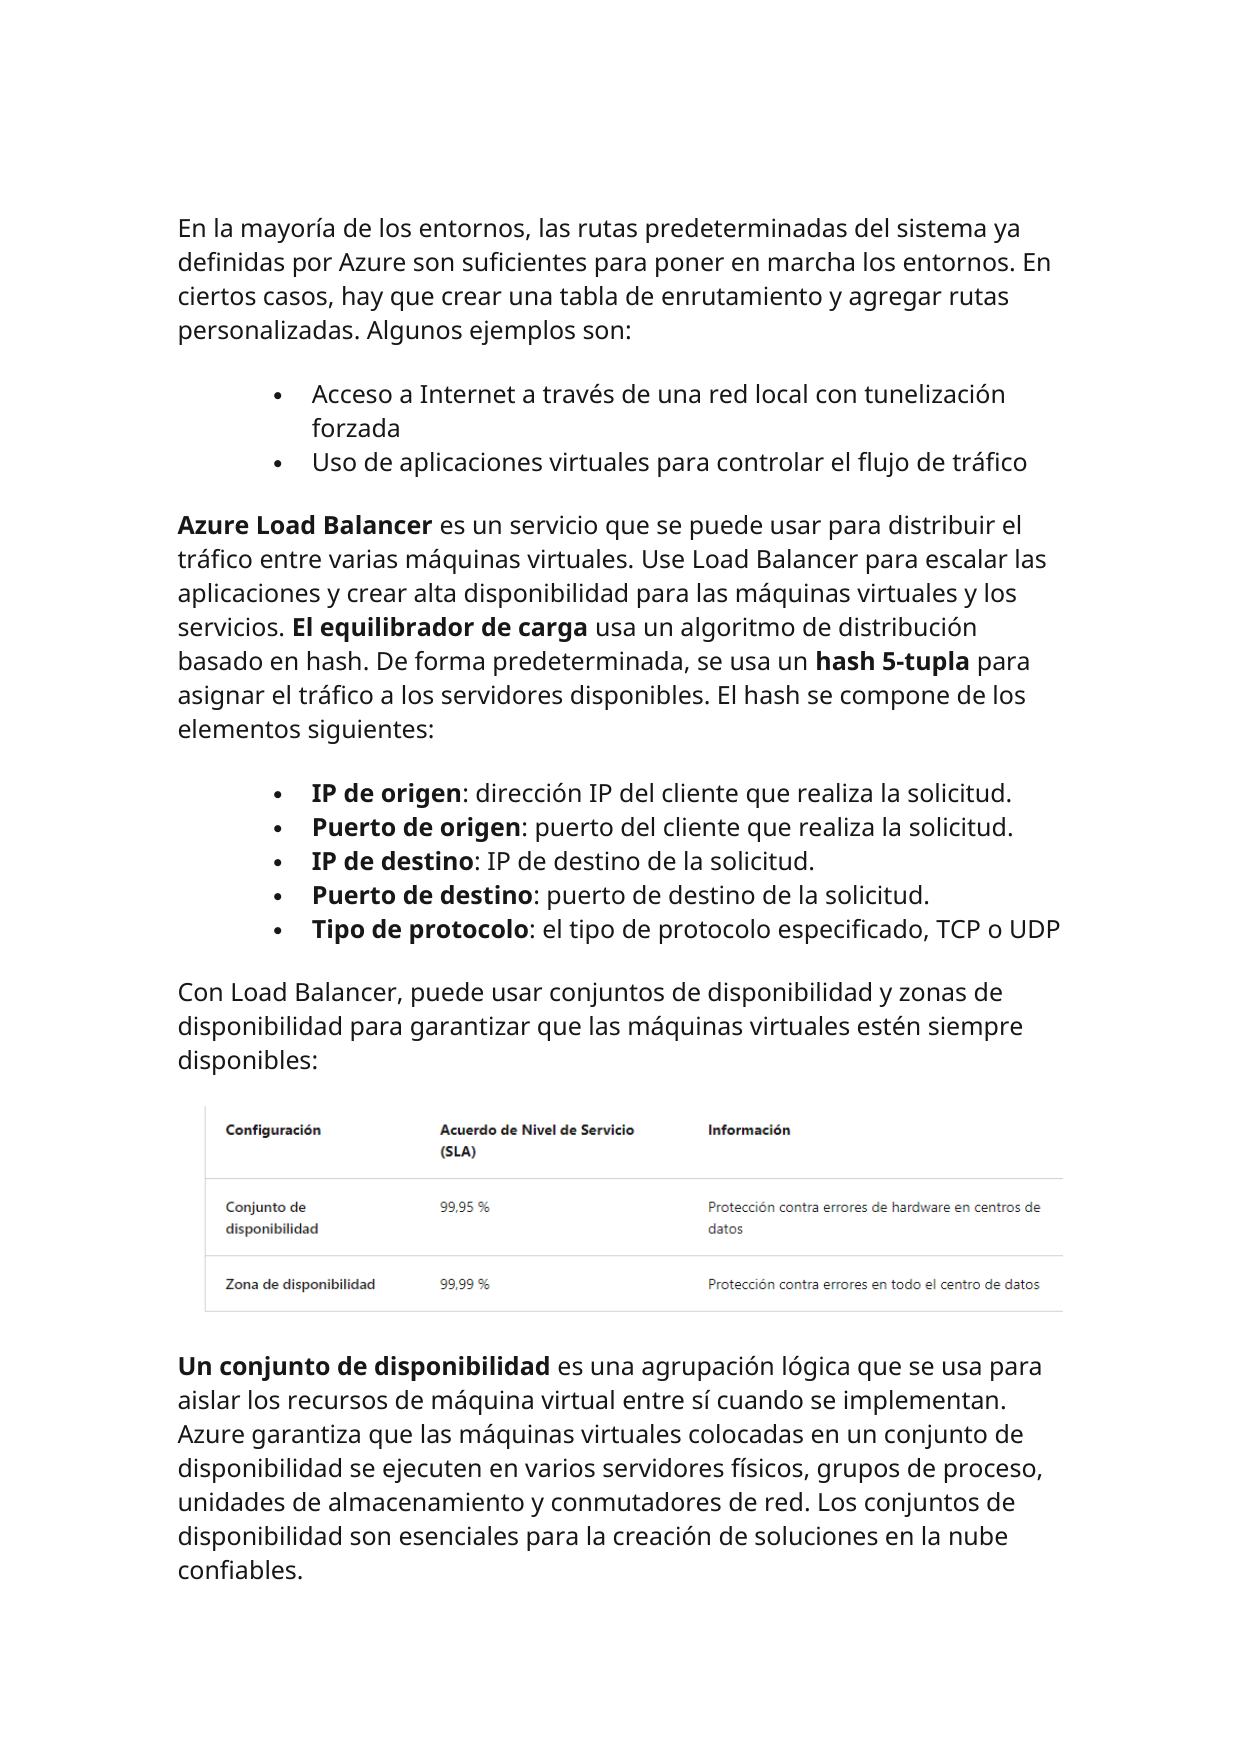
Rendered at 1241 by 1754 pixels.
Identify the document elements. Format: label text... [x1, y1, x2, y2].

list IP de destino: IP de destino de la solicitud. [274, 843, 1063, 877]
list Puerto de destino: puerto de destino de la solicitud. [274, 877, 1063, 911]
picture [177, 1106, 1063, 1319]
list Acceso a Internet a través de una red local con tunelización forzada [274, 376, 1063, 444]
list Tipo de protocolo: el tipo de protocolo especificado, TCP o UDP [274, 911, 1063, 946]
list IP de origen: dirección IP del cliente que realiza la solicitud. [274, 775, 1063, 809]
text Un conjunto de disponibilidad es una agrupación lógica que se usa para aislar los recursos de máquina virtual entre sí cuando se implementan. Azure garantiza que las máquinas virtuales colocadas en un conjunto de disponibilidad se ejecuten en varios servidores físicos, grupos de proceso, unidades de almacenamiento y conmutadores de red. Los conjuntos de disponibilidad son esenciales para la creación de soluciones en la nube confiables. [177, 1348, 1063, 1587]
text Con Load Balancer, puede usar conjuntos de disponibilidad y zonas de disponibilidad para garantizar que las máquinas virtuales estén siempre disponibles: [177, 975, 1063, 1077]
list Uso de aplicaciones virtuales para controlar el flujo de tráfico [274, 444, 1063, 478]
text Azure Load Balancer es un servicio que se puede usar para distribuir el tráfico entre varias máquinas virtuales. Use Load Balancer para escalar las aplicaciones y crear alta disponibilidad para las máquinas virtuales y los servicios. El equilibrador de carga usa un algoritmo de distribución basado en hash. De forma predeterminada, se usa un hash 5-tupla para asignar el tráfico a los servidores disponibles. El hash se compone de los elementos siguientes: [177, 508, 1063, 746]
list Puerto de origen: puerto del cliente que realiza la solicitud. [274, 809, 1063, 843]
text En la mayoría de los entornos, las rutas predeterminadas del sistema ya definidas por Azure son suficientes para poner en marcha los entornos. En ciertos casos, hay que crear una tabla de enrutamiento y agregar rutas personalizadas. Algunos ejemplos son: [177, 211, 1063, 347]
